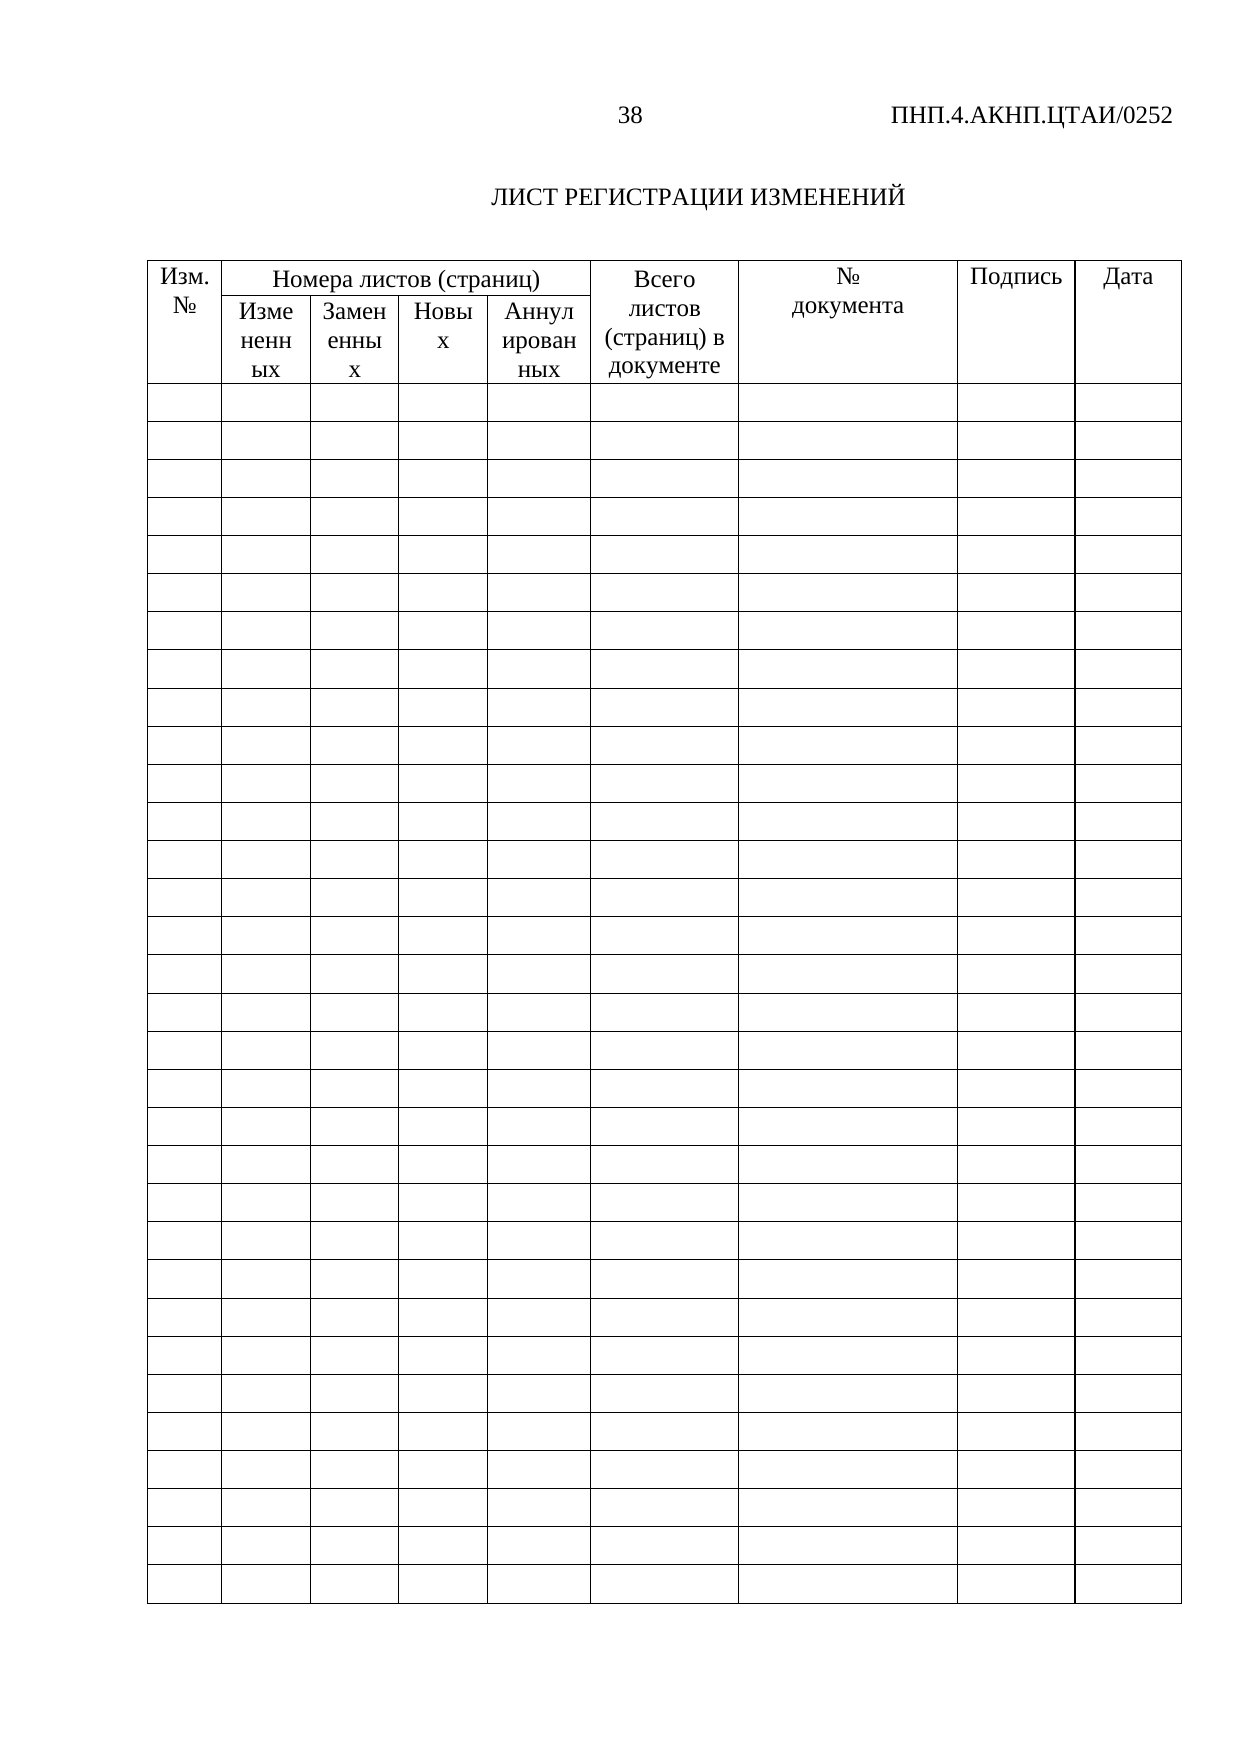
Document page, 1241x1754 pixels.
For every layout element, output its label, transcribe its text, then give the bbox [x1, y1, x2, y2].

table_cell [591, 574, 738, 611]
table_cell [739, 1108, 957, 1145]
table_cell [1076, 727, 1181, 764]
table_cell [1076, 1070, 1181, 1107]
table_cell [399, 994, 487, 1031]
table_cell [222, 879, 310, 916]
table_cell [1076, 536, 1181, 573]
table_cell [148, 879, 221, 916]
table_cell [958, 574, 1074, 611]
table_cell [958, 917, 1074, 954]
table_cell [739, 1260, 957, 1297]
table_cell [1076, 1146, 1181, 1183]
table_cell [148, 384, 221, 421]
table_cell [148, 1413, 221, 1450]
table_cell [739, 1184, 957, 1221]
table_cell [488, 917, 590, 954]
table_cell [311, 574, 398, 611]
table_cell [591, 1108, 738, 1145]
table_cell [399, 384, 487, 421]
table_cell [1076, 612, 1181, 649]
table_cell [591, 727, 738, 764]
table_cell [488, 1527, 590, 1564]
table_cell [739, 727, 957, 764]
table_cell [958, 765, 1074, 802]
table_cell [488, 765, 590, 802]
table_cell [739, 1032, 957, 1069]
table_cell [222, 1108, 310, 1145]
table_cell [739, 384, 957, 421]
table_cell [488, 955, 590, 992]
table_cell [399, 1527, 487, 1564]
table_cell Аннулированных [488, 296, 590, 382]
table_cell [488, 574, 590, 611]
table_cell [1076, 384, 1181, 421]
table_cell [1076, 994, 1181, 1031]
table_cell [399, 612, 487, 649]
table_cell [958, 1260, 1074, 1297]
table_cell [958, 460, 1074, 497]
table_cell [1076, 1260, 1181, 1297]
table_cell [739, 612, 957, 649]
table_cell [311, 765, 398, 802]
table_cell [222, 384, 310, 421]
table_cell [148, 1489, 221, 1526]
table_cell [311, 1451, 398, 1488]
table_cell Новых [399, 296, 487, 382]
table_cell [1076, 422, 1181, 459]
table_cell [311, 689, 398, 726]
table_cell [148, 498, 221, 535]
table_cell [488, 689, 590, 726]
table_cell [488, 1032, 590, 1069]
table_cell [591, 1527, 738, 1564]
table_cell [958, 1070, 1074, 1107]
table_cell [222, 955, 310, 992]
table_cell [311, 1565, 398, 1602]
table_cell [958, 1108, 1074, 1145]
table_cell [591, 1184, 738, 1221]
table_cell [222, 841, 310, 878]
table_cell [958, 994, 1074, 1031]
table_cell [311, 841, 398, 878]
table_cell [739, 841, 957, 878]
table_cell [148, 803, 221, 840]
table_cell [739, 1299, 957, 1336]
table_cell [148, 917, 221, 954]
table_cell [148, 1108, 221, 1145]
table_cell [148, 765, 221, 802]
table_cell [1076, 1108, 1181, 1145]
table_cell [311, 1146, 398, 1183]
table_cell [311, 612, 398, 649]
table_cell [591, 1413, 738, 1450]
table_cell [311, 1489, 398, 1526]
table_cell [148, 612, 221, 649]
table_cell [958, 1184, 1074, 1221]
table_cell [1076, 1299, 1181, 1336]
table_cell [148, 955, 221, 992]
table_cell [399, 422, 487, 459]
table_cell [222, 917, 310, 954]
table_cell [1076, 1032, 1181, 1069]
table_cell [488, 841, 590, 878]
table_cell [222, 574, 310, 611]
table_cell [148, 1222, 221, 1259]
table_cell [399, 536, 487, 573]
table_cell [311, 384, 398, 421]
table_cell [591, 1032, 738, 1069]
table_cell [148, 1375, 221, 1412]
table_cell [591, 650, 738, 687]
table_cell [958, 689, 1074, 726]
table_cell [591, 536, 738, 573]
table_cell [222, 612, 310, 649]
table_cell [488, 1451, 590, 1488]
table_cell [399, 803, 487, 840]
table_cell [488, 803, 590, 840]
table_cell [1076, 689, 1181, 726]
table_cell [399, 574, 487, 611]
table_cell [1076, 879, 1181, 916]
table_cell [222, 765, 310, 802]
table_cell [488, 422, 590, 459]
table_cell [399, 1108, 487, 1145]
table_cell [148, 460, 221, 497]
table_cell [222, 460, 310, 497]
table_cell [958, 1032, 1074, 1069]
table_cell [958, 1337, 1074, 1374]
table_cell [958, 650, 1074, 687]
table_cell [1076, 1337, 1181, 1374]
table_cell [311, 536, 398, 573]
table_cell [488, 1070, 590, 1107]
table_cell [399, 1337, 487, 1374]
table_cell [148, 1146, 221, 1183]
table_cell [311, 727, 398, 764]
table_cell Замененных [311, 296, 398, 382]
table_cell [148, 422, 221, 459]
table_cell [148, 1184, 221, 1221]
table_cell [222, 1184, 310, 1221]
table_cell [148, 1527, 221, 1564]
table_cell [311, 994, 398, 1031]
table_cell [739, 1489, 957, 1526]
table_cell [739, 955, 957, 992]
table_cell [148, 727, 221, 764]
table_cell [958, 1222, 1074, 1259]
table_cell [1076, 765, 1181, 802]
table_cell [222, 1489, 310, 1526]
table_cell [488, 1184, 590, 1221]
table_cell [1076, 1413, 1181, 1450]
table_header Всего листов (страниц) в документе [591, 261, 738, 382]
table_cell [958, 1299, 1074, 1336]
table_cell [1076, 1527, 1181, 1564]
table_header Номера листов (страниц) [222, 261, 590, 295]
table_cell [488, 1337, 590, 1374]
table_cell [311, 917, 398, 954]
table_cell [311, 1222, 398, 1259]
table_cell [1076, 1375, 1181, 1412]
table_cell [399, 955, 487, 992]
table_cell [311, 650, 398, 687]
table_cell [958, 498, 1074, 535]
table_cell [148, 574, 221, 611]
table_cell [311, 803, 398, 840]
table_cell [739, 1222, 957, 1259]
table_cell [222, 650, 310, 687]
table_cell [739, 1337, 957, 1374]
table_cell [958, 422, 1074, 459]
table_cell [1076, 917, 1181, 954]
table_cell [311, 1337, 398, 1374]
table_cell [222, 1565, 310, 1602]
table_cell [311, 1413, 398, 1450]
table_cell [222, 1527, 310, 1564]
table_cell [222, 1413, 310, 1450]
table_cell [148, 841, 221, 878]
table_cell [1076, 1489, 1181, 1526]
table_cell [311, 422, 398, 459]
table_cell [311, 955, 398, 992]
table_cell [958, 384, 1074, 421]
table_cell [958, 1413, 1074, 1450]
table_cell [591, 612, 738, 649]
table_cell [958, 1489, 1074, 1526]
table_cell [399, 1222, 487, 1259]
table_cell [488, 1489, 590, 1526]
table_cell [488, 1565, 590, 1602]
table_cell [222, 1337, 310, 1374]
table_cell [958, 1375, 1074, 1412]
table_cell [958, 841, 1074, 878]
table_cell [148, 1337, 221, 1374]
table_cell [958, 1565, 1074, 1602]
table_cell [958, 1527, 1074, 1564]
table_cell [148, 994, 221, 1031]
table_header Дата [1076, 261, 1181, 382]
table_cell [399, 879, 487, 916]
table_cell [739, 765, 957, 802]
table_cell [958, 612, 1074, 649]
table_cell [399, 689, 487, 726]
table_cell [488, 1146, 590, 1183]
table_cell [311, 1070, 398, 1107]
table_cell [148, 1299, 221, 1336]
table_cell [591, 841, 738, 878]
table_cell [311, 460, 398, 497]
table_cell [739, 803, 957, 840]
table_cell [399, 1070, 487, 1107]
table_cell [591, 1299, 738, 1336]
table_cell [739, 1070, 957, 1107]
table_cell [488, 1222, 590, 1259]
table_cell [739, 574, 957, 611]
table_cell [591, 917, 738, 954]
table_cell [399, 650, 487, 687]
table_cell [739, 536, 957, 573]
table_cell [148, 536, 221, 573]
table_cell [739, 1146, 957, 1183]
table_cell [399, 1184, 487, 1221]
table_cell [222, 498, 310, 535]
table_cell [222, 727, 310, 764]
table_cell [958, 879, 1074, 916]
table_cell [1076, 1222, 1181, 1259]
table_cell [1076, 498, 1181, 535]
table_cell [739, 1451, 957, 1488]
table_cell [488, 384, 590, 421]
table_cell [222, 994, 310, 1031]
table_cell [1076, 1451, 1181, 1488]
table_cell [739, 1527, 957, 1564]
table_cell [488, 1375, 590, 1412]
table_cell [958, 955, 1074, 992]
table_cell [591, 498, 738, 535]
table_cell [222, 1299, 310, 1336]
table_cell [311, 1108, 398, 1145]
table_cell [311, 879, 398, 916]
table_cell [591, 803, 738, 840]
table_cell [488, 1260, 590, 1297]
table_cell [739, 1375, 957, 1412]
table_cell [148, 1032, 221, 1069]
table_cell [222, 1146, 310, 1183]
table_cell [958, 1451, 1074, 1488]
table_cell [488, 650, 590, 687]
table_cell [591, 384, 738, 421]
table_cell [222, 689, 310, 726]
table_cell [488, 498, 590, 535]
table_cell [488, 612, 590, 649]
table_cell [222, 536, 310, 573]
table_cell [399, 1146, 487, 1183]
table_cell [222, 1070, 310, 1107]
table_cell [311, 1260, 398, 1297]
table_cell [222, 1451, 310, 1488]
table_cell [311, 1032, 398, 1069]
table_cell [739, 650, 957, 687]
table_cell [148, 1451, 221, 1488]
table_cell [222, 1032, 310, 1069]
table_cell [488, 1299, 590, 1336]
table_cell [1076, 460, 1181, 497]
table_cell [739, 498, 957, 535]
text ЛИСТ РЕГИСТРАЦИИ ИЗМЕНЕНИЙ [222, 182, 1175, 210]
table_cell [1076, 1184, 1181, 1221]
table_cell [739, 1565, 957, 1602]
table_cell [148, 1565, 221, 1602]
table_cell [958, 803, 1074, 840]
table_cell [591, 1489, 738, 1526]
table_cell [311, 1527, 398, 1564]
table_cell [739, 994, 957, 1031]
table_cell [311, 1299, 398, 1336]
table_cell [1076, 955, 1181, 992]
table_cell [222, 1222, 310, 1259]
table_header Изм. № [148, 261, 221, 382]
table_cell [222, 1375, 310, 1412]
table_cell [739, 879, 957, 916]
table_cell [222, 422, 310, 459]
table_cell [148, 1070, 221, 1107]
table_cell [399, 1375, 487, 1412]
table_cell [739, 917, 957, 954]
table_cell [591, 1451, 738, 1488]
table_cell [488, 1108, 590, 1145]
table_cell [399, 727, 487, 764]
table_cell [488, 460, 590, 497]
table_cell [591, 879, 738, 916]
table_cell [222, 803, 310, 840]
table_cell [739, 460, 957, 497]
table_cell [399, 460, 487, 497]
table_cell [591, 689, 738, 726]
table_cell Измененных [222, 296, 310, 382]
table_cell [591, 1146, 738, 1183]
table_cell [311, 1375, 398, 1412]
table_cell [488, 994, 590, 1031]
table_cell [148, 689, 221, 726]
table_cell [399, 917, 487, 954]
table_cell [1076, 650, 1181, 687]
table_cell [591, 955, 738, 992]
table_header Подпись [958, 261, 1074, 382]
table_cell [1076, 1565, 1181, 1602]
table_cell [591, 765, 738, 802]
table_cell [1076, 803, 1181, 840]
table_cell [399, 841, 487, 878]
table_cell [488, 1413, 590, 1450]
table_cell [488, 879, 590, 916]
table_cell [399, 1032, 487, 1069]
table_cell [1076, 841, 1181, 878]
table_cell [399, 1565, 487, 1602]
table_cell [591, 1070, 738, 1107]
table_cell [399, 1451, 487, 1488]
table_cell [591, 1375, 738, 1412]
table_cell [488, 727, 590, 764]
table_cell [399, 1299, 487, 1336]
table_cell [399, 1260, 487, 1297]
table_cell [148, 1260, 221, 1297]
table_cell [739, 689, 957, 726]
table_cell [958, 727, 1074, 764]
table_cell [1076, 574, 1181, 611]
table_cell [591, 1222, 738, 1259]
table_cell [591, 460, 738, 497]
table_cell [739, 422, 957, 459]
table_cell [958, 1146, 1074, 1183]
table_cell [148, 650, 221, 687]
table_cell [591, 422, 738, 459]
table_cell [399, 1413, 487, 1450]
table_cell [399, 498, 487, 535]
table_cell [591, 1337, 738, 1374]
table_cell [958, 536, 1074, 573]
table_cell [488, 536, 590, 573]
table_cell [399, 765, 487, 802]
table_cell [591, 1260, 738, 1297]
table_cell [739, 1413, 957, 1450]
table_cell [591, 1565, 738, 1602]
table_cell [591, 994, 738, 1031]
table_header № документа [739, 261, 957, 382]
table_cell [399, 1489, 487, 1526]
table_cell [311, 498, 398, 535]
table_cell [311, 1184, 398, 1221]
table_cell [222, 1260, 310, 1297]
